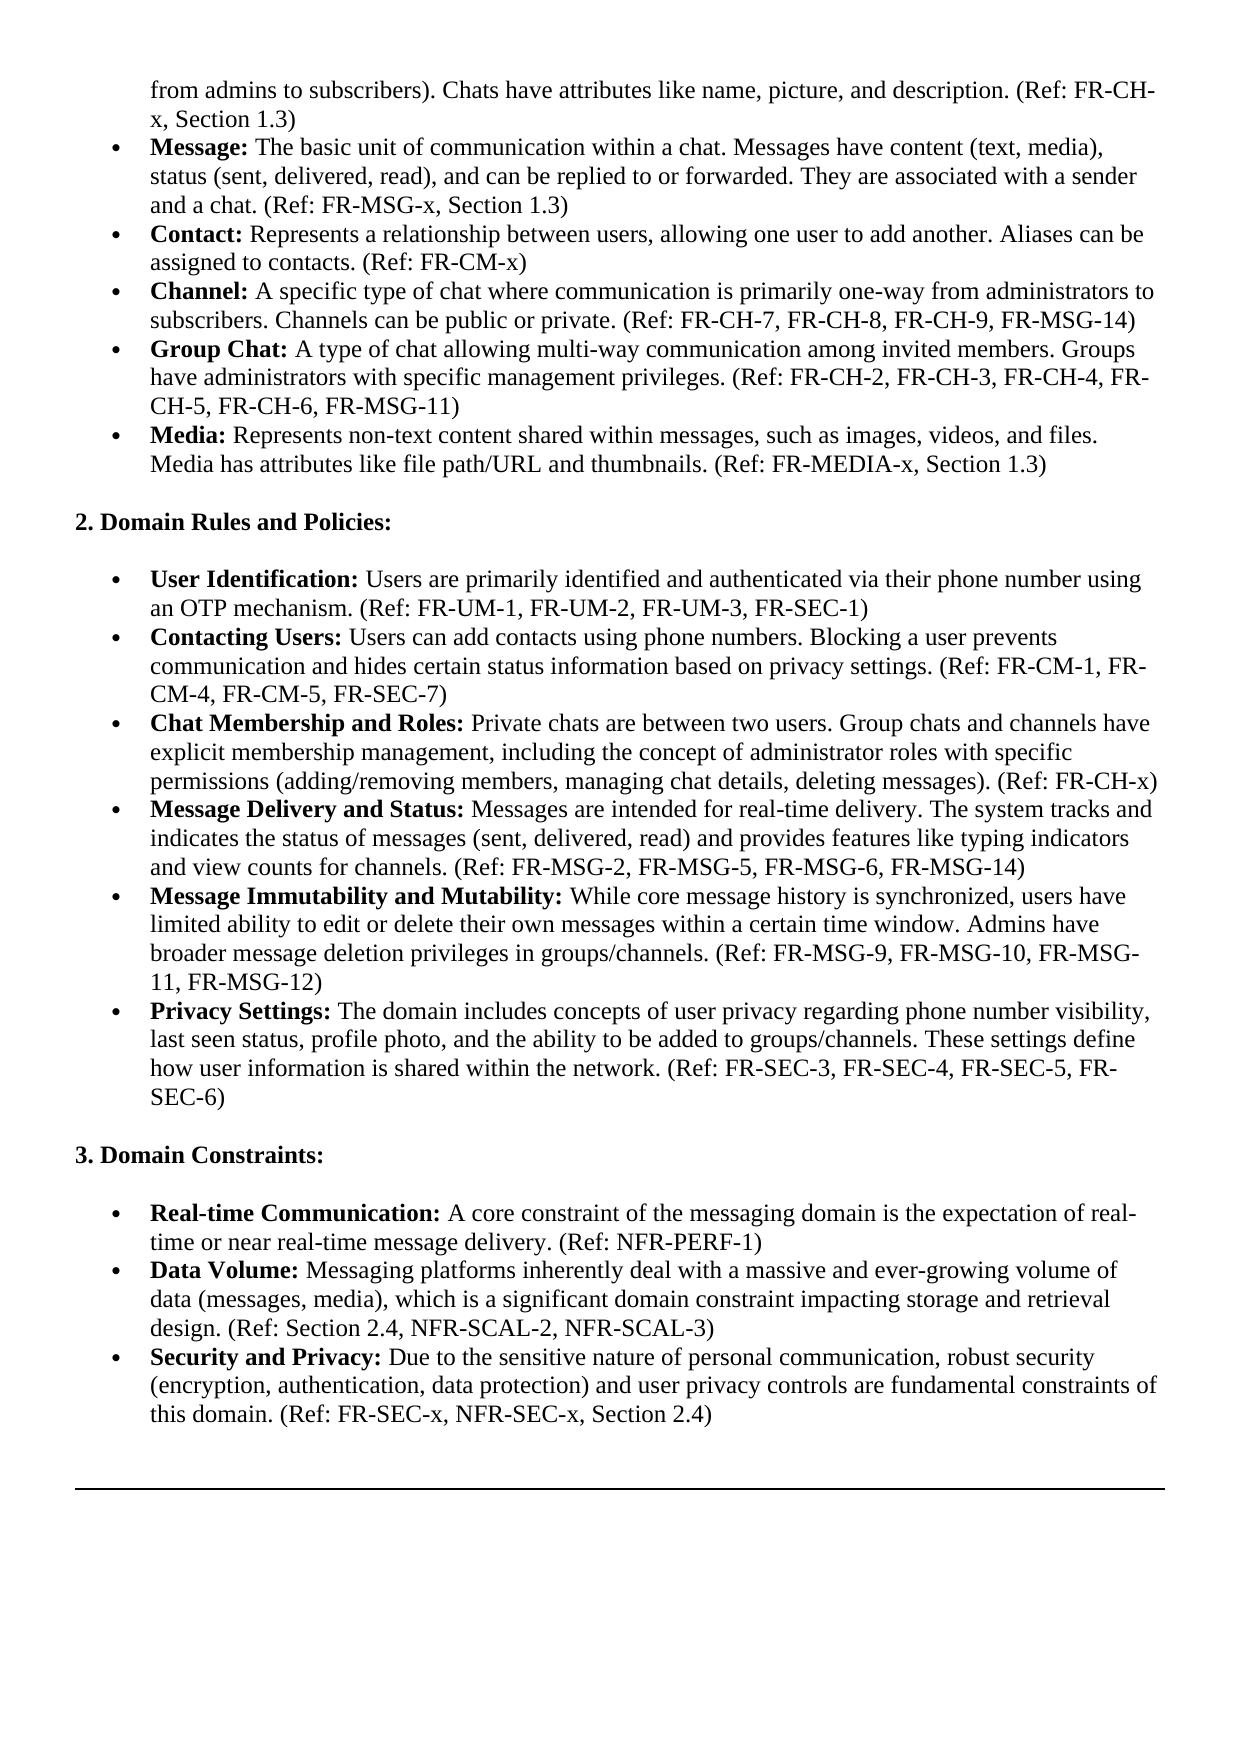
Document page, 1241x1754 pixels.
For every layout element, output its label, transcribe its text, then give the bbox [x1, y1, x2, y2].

list Chat Membership and Roles: Private chats are between two users. Group chats and channels have explicit membership management, including the concept of administrator roles with specific permissions (adding/removing members, managing chat details, deleting messages). (Ref: FR-CH-x) [112, 708, 1165, 794]
list Message Delivery and Status: Messages are intended for real-time delivery. The system tracks and indicates the status of messages (sent, delivered, read) and provides features like typing indicators and view counts for channels. (Ref: FR-MSG-2, FR-MSG-5, FR-MSG-6, FR-MSG-14) [112, 794, 1165, 881]
list Message Immutability and Mutability: While core message history is synchronized, users have limited ability to edit or delete their own messages within a certain time window. Admins have broader message deletion privileges in groups/channels. (Ref: FR-MSG-9, FR-MSG-10, FR-MSG-11, FR-MSG-12) [112, 881, 1165, 996]
list Privacy Settings: The domain includes concepts of user privacy regarding phone number visibility, last seen status, profile photo, and the ability to be added to groups/channels. These settings define how user information is shared within the network. (Ref: FR-SEC-3, FR-SEC-4, FR-SEC-5, FR-SEC-6) [112, 996, 1165, 1111]
list Contact: Represents a relationship between users, allowing one user to add another. Aliases can be assigned to contacts. (Ref: FR-CM-x) [112, 219, 1165, 276]
list Real-time Communication: A core constraint of the messaging domain is the expectation of real-time or near real-time message delivery. (Ref: NFR-PERF-1) [112, 1198, 1165, 1255]
list Security and Privacy: Due to the sensitive nature of personal communication, robust security (encryption, authentication, data protection) and user privacy controls are fundamental constraints of this domain. (Ref: FR-SEC-x, NFR-SEC-x, Section 2.4) [112, 1342, 1165, 1428]
list Contacting Users: Users can add contacts using phone numbers. Blocking a user prevents communication and hides certain status information based on privacy settings. (Ref: FR-CM-1, FR-CM-4, FR-CM-5, FR-SEC-7) [112, 622, 1165, 708]
list Group Chat: A type of chat allowing multi-way communication among invited members. Groups have administrators with specific management privileges. (Ref: FR-CH-2, FR-CH-3, FR-CH-4, FR-CH-5, FR-CH-6, FR-MSG-11) [112, 334, 1165, 420]
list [112, 75, 1165, 132]
list Media: Represents non-text content shared within messages, such as images, videos, and files. Media has attributes like file path/URL and thumbnails. (Ref: FR-MEDIA-x, Section 1.3) [112, 420, 1165, 477]
list User Identification: Users are primarily identified and authenticated via their phone number using an OTP mechanism. (Ref: FR-UM-1, FR-UM-2, FR-UM-3, FR-SEC-1) [112, 564, 1165, 622]
list Channel: A specific type of chat where communication is primarily one-way from administrators to subscribers. Channels can be public or private. (Ref: FR-CH-7, FR-CH-8, FR-CH-9, FR-MSG-14) [112, 276, 1165, 334]
list Data Volume: Messaging platforms inherently deal with a massive and ever-growing volume of data (messages, media), which is a significant domain constraint impacting storage and retrieval design. (Ref: Section 2.4, NFR-SCAL-2, NFR-SCAL-3) [112, 1255, 1165, 1342]
text 3. Domain Constraints: [75, 1140, 1165, 1169]
text 2. Domain Rules and Policies: [75, 507, 1165, 535]
list Message: The basic unit of communication within a chat. Messages have content (text, media), status (sent, delivered, read), and can be replied to or forwarded. They are associated with a sender and a chat. (Ref: FR-MSG-x, Section 1.3) [112, 132, 1165, 219]
